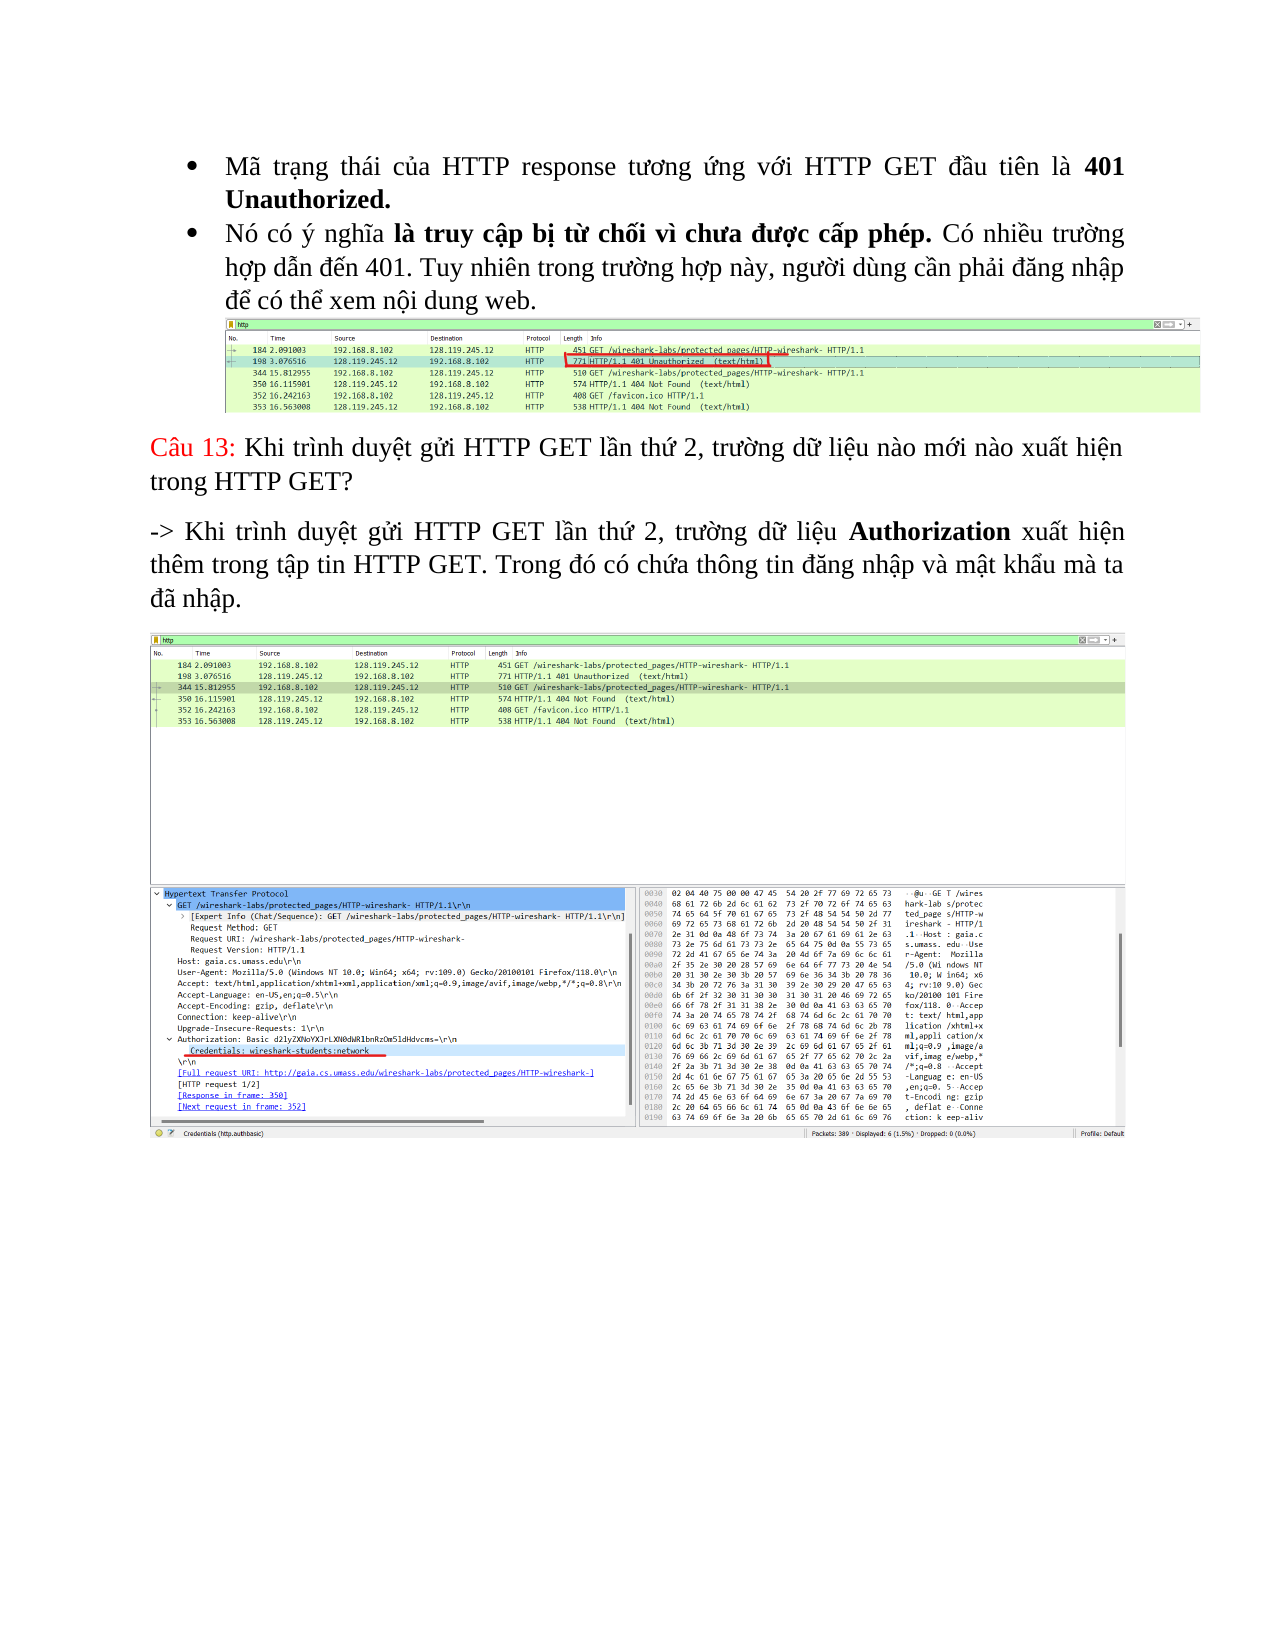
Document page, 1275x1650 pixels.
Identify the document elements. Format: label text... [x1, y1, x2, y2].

list Nó có ý nghĩa là truy cập bị từ chối vì chưa được cấp phép. Có nhiều trường hợp dẫn đến 401. Tuy nhiên trong trường hợp này, người dùng cần phải đăng nhập để có thể xem nội dung web. [187, 217, 1125, 316]
text Câu 13: Khi trình duyệt gửi HTTP GET lần thứ 2, trường dữ liệu nào mới nào xuất hiện trong HTTP GET? [150, 431, 1125, 496]
text -> Khi trình duyệt gửi HTTP GET lần thứ 2, trường dữ liệu Authorization xuất hiện thêm trong tập tin HTTP GET. Trong đó có chứa thông tin đăng nhập và mật khẩu mà ta đã nhập. [150, 515, 1125, 613]
list Mã trạng thái của HTTP response tương ứng với HTTP GET đầu tiên là 401 Unauthorized. [187, 150, 1125, 215]
picture [225, 317, 1200, 413]
picture [150, 632, 1125, 1138]
